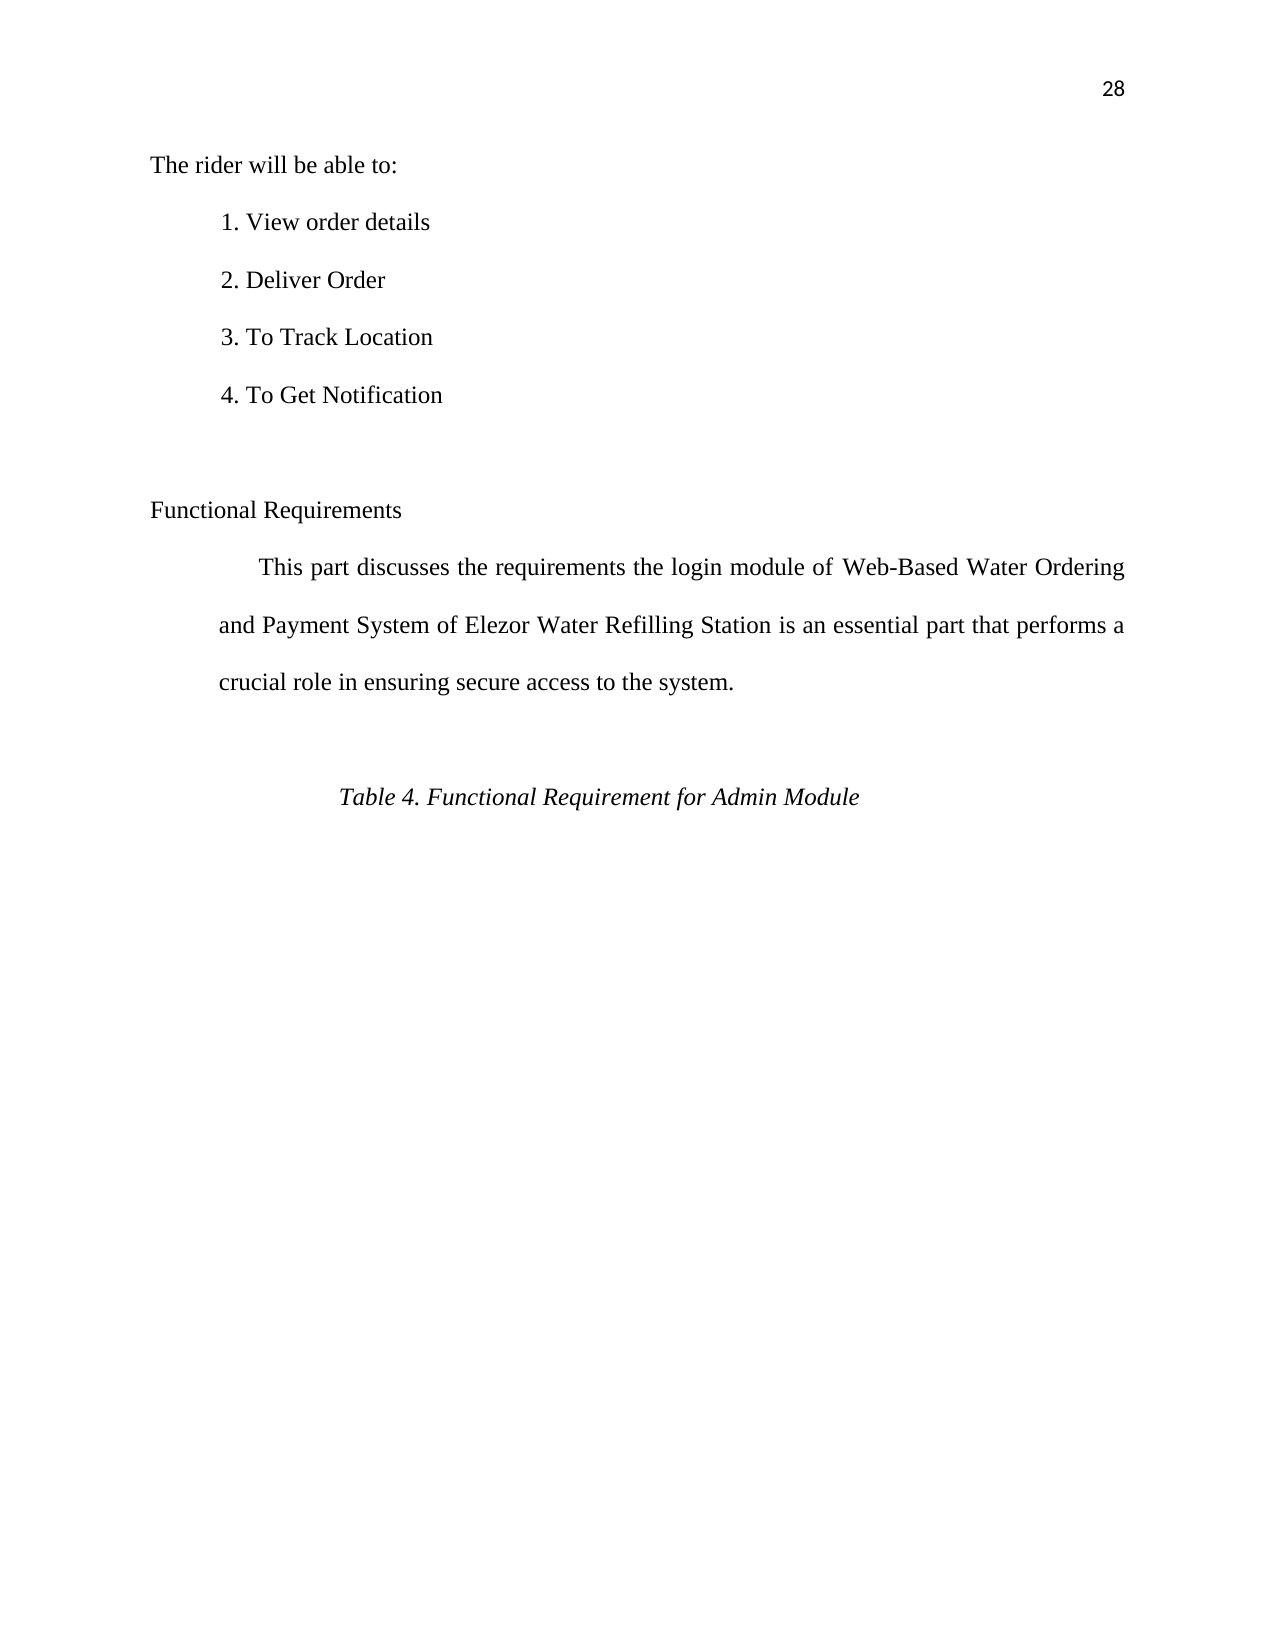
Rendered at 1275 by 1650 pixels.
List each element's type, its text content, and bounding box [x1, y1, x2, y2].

list Deliver Order [150, 265, 1125, 294]
text This part discusses the requirements the login module of Web-Based Water Ordering and Payment System of Elezor Water Refilling Station is an essential part that performs a crucial role in ensuring secure access to the system. [219, 552, 1125, 696]
text Functional Requirements [150, 495, 1125, 524]
list To Get Notification [150, 380, 1125, 409]
list To Track Location [150, 322, 1125, 351]
text The rider will be able to: [150, 150, 1125, 179]
text Table 4. Functional Requirement for Admin Module [219, 782, 1125, 811]
list View order details [150, 207, 1125, 236]
